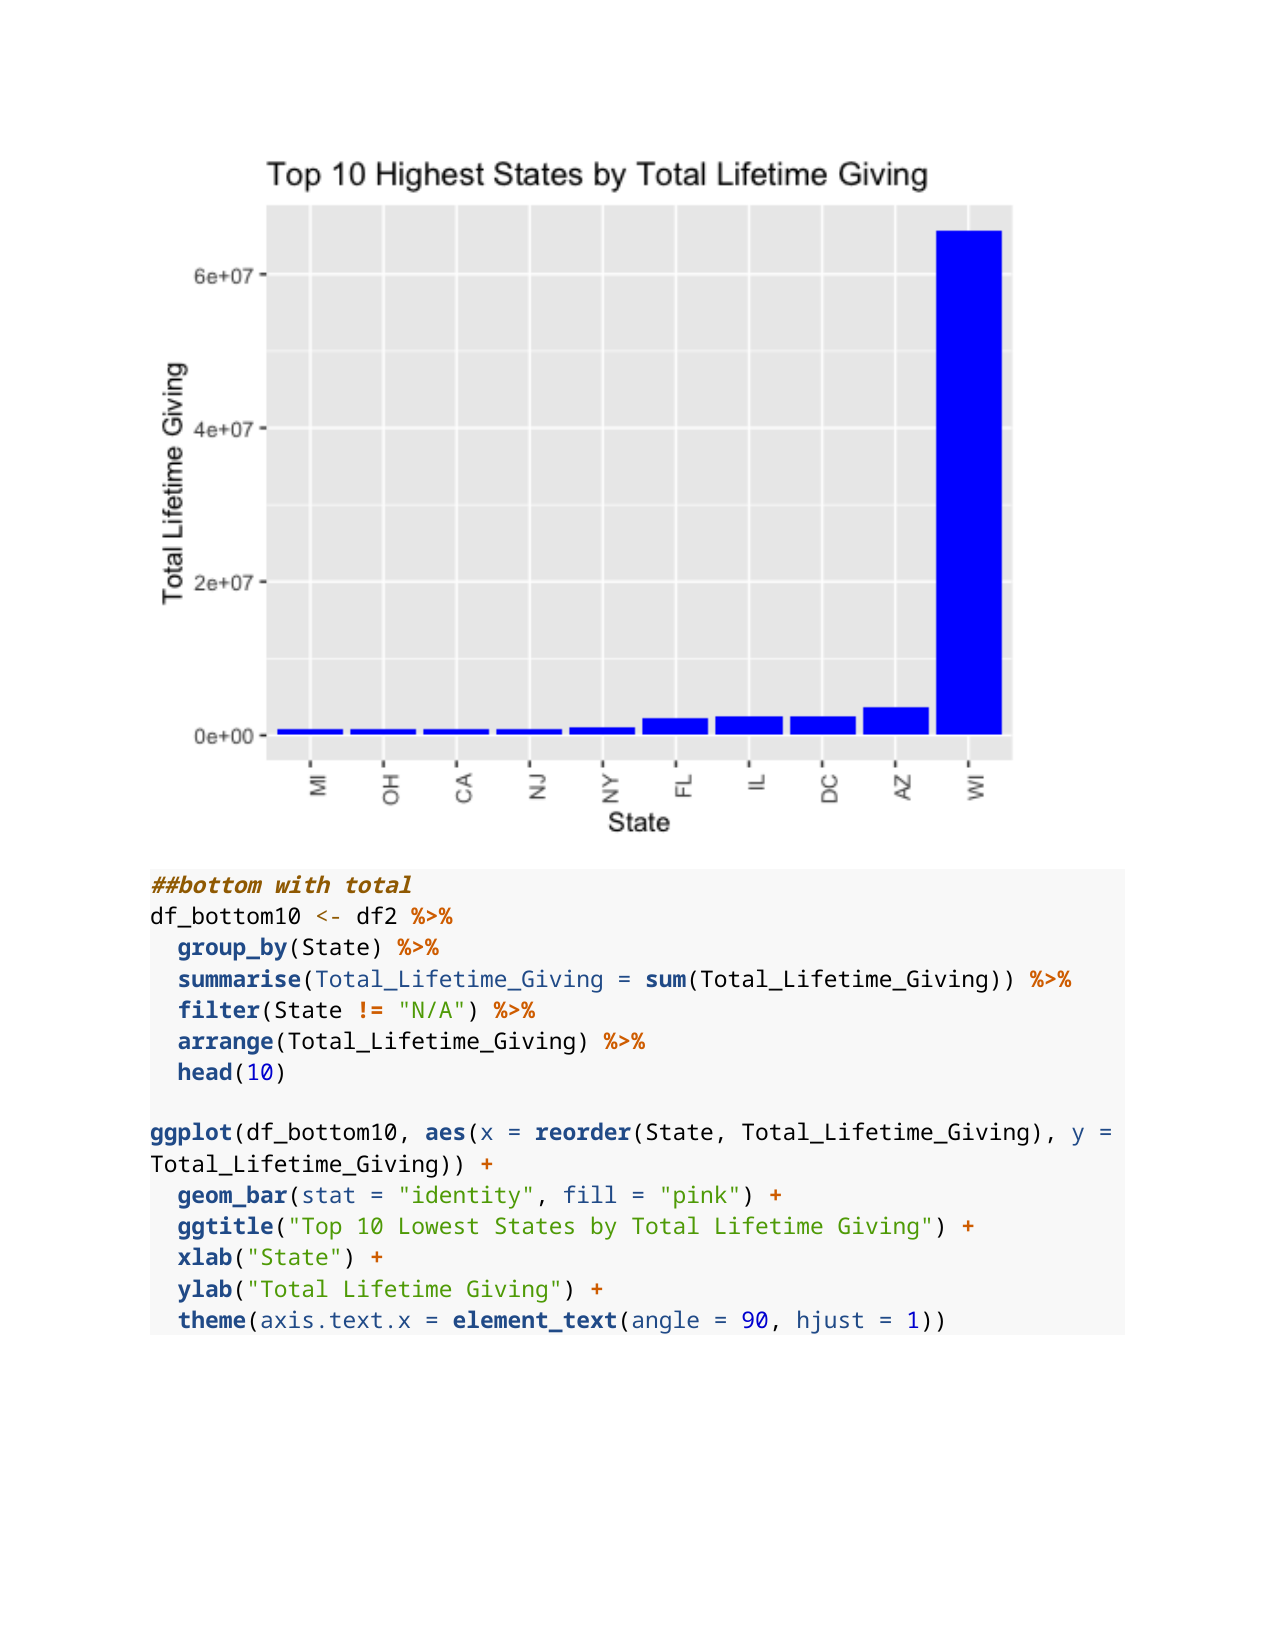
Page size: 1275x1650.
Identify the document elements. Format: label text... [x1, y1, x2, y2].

picture [150, 150, 1025, 850]
text ##bottom with total df_bottom10 <- df2 %>% group_by(State) %>% summarise(Total_Lifetime_Giving = sum(Total_Lifetime_Giving)) %>% filter(State != "N/A") %>% arrange(Total_Lifetime_Giving) %>% head(10) ggplot(df_bottom10, aes(x = reorder(State, Total_Lifetime_Giving), y = Total_Lifetime_Giving)) + geom_bar(stat = "identity", fill = "pink") + ggtitle("Top 10 Lowest States by Total Lifetime Giving") + xlab("State") + ylab("Total Lifetime Giving") + theme(axis.text.x = element_text(angle = 90, hjust = 1)) [150, 869, 1125, 1335]
